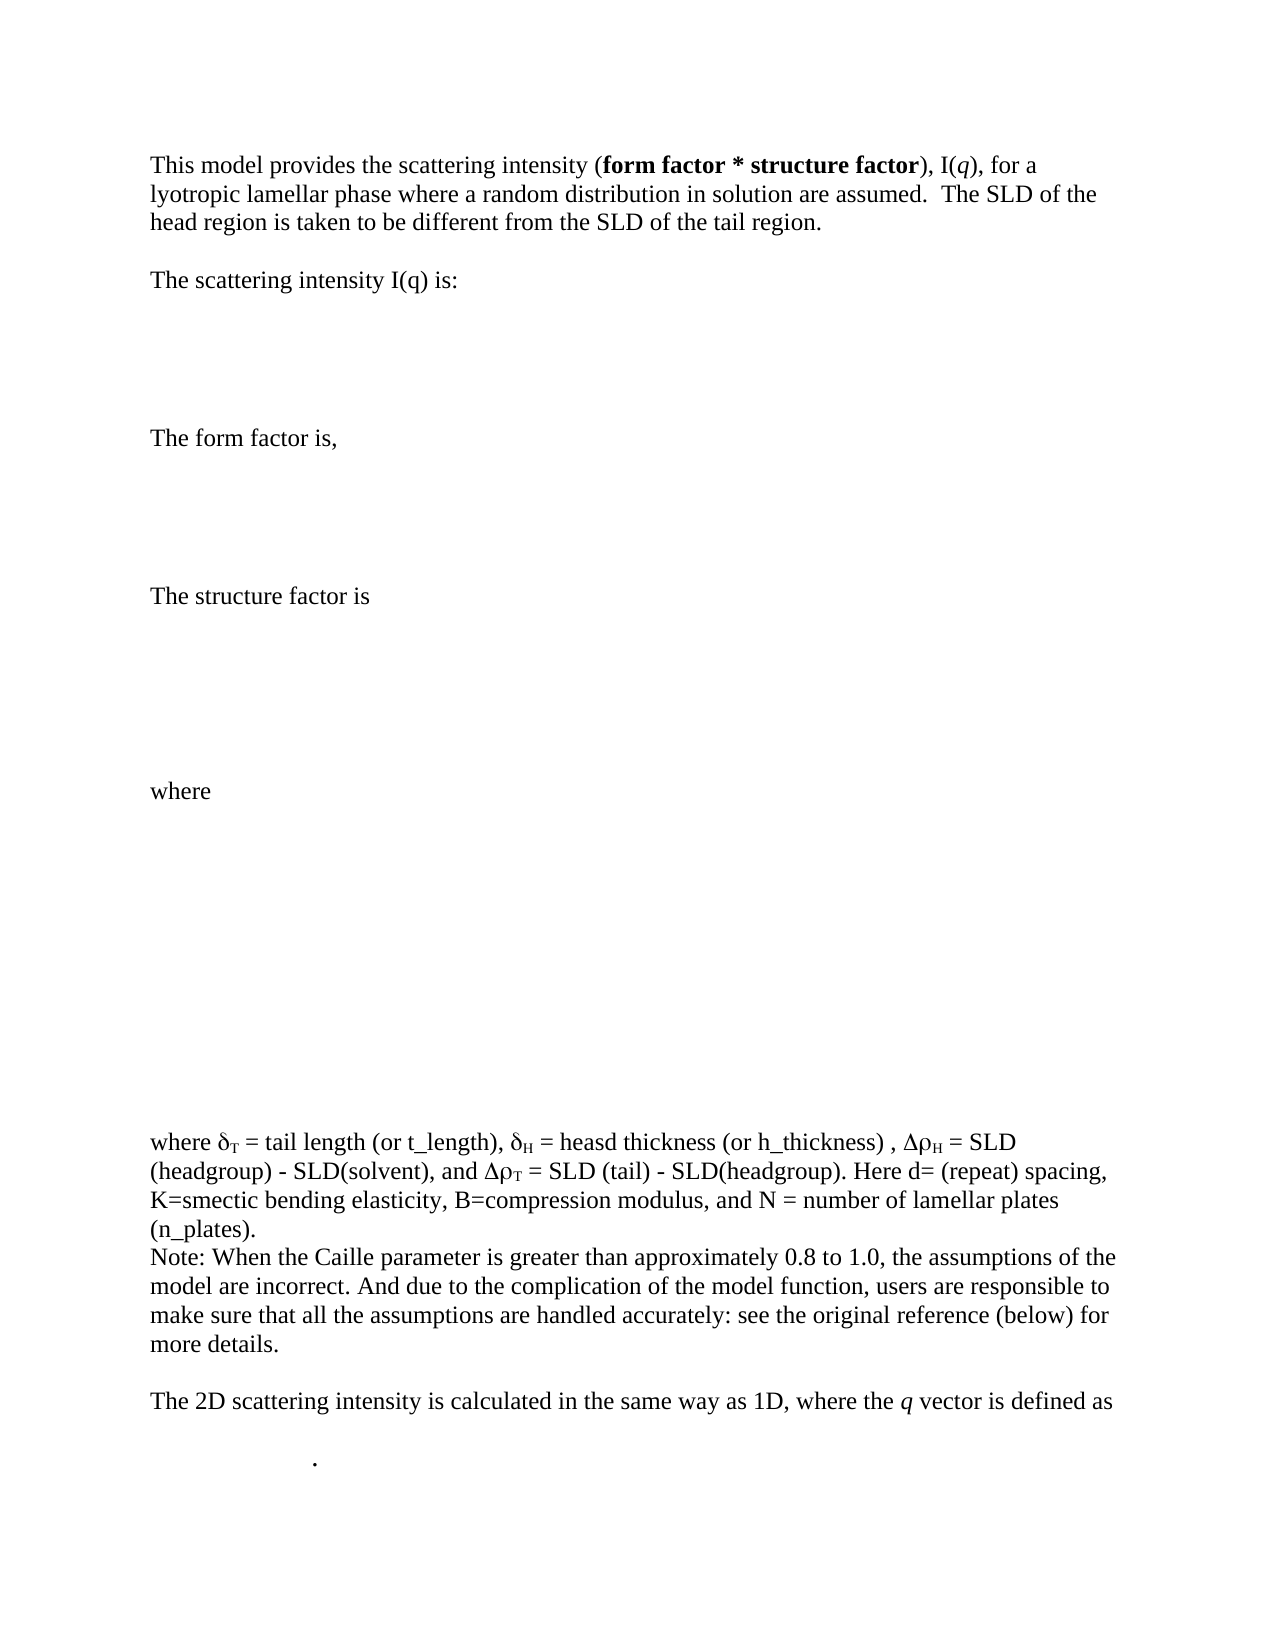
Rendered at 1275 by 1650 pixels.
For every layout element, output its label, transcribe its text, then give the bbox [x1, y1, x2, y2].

text where  = tail length (or t_length),  = heasd thickness (or h_thickness) , H = SLD (headgroup) - SLD(solvent), and T = SLD (tail) - SLD(headgroup). Here d= (repeat) spacing, K=smectic bending elasticity, B=compression modulus, and N = number of lamellar plates (n_plates). [150, 1127, 1125, 1242]
text This model provides the scattering intensity (form factor * structure factor), I(q), for a lyotropic lamellar phase where a random distribution in solution are assumed. The SLD of the head region is taken to be different from the SLD of the tail region. [150, 150, 1125, 236]
text The form factor is, [150, 423, 1125, 452]
text The scattering intensity I(q) is: [150, 265, 1125, 294]
text where [150, 776, 1125, 805]
text The structure factor is [150, 581, 1125, 610]
text The 2D scattering intensity is calculated in the same way as 1D, where the q vector is defined as. [150, 1386, 1125, 1473]
text Note: When the Caille parameter is greater than approximately 0.8 to 1.0, the assumptions of the model are incorrect. And due to the complication of the model function, users are responsible to make sure that all the assumptions are handled accurately: see the original reference (below) for more details. [150, 1242, 1125, 1357]
